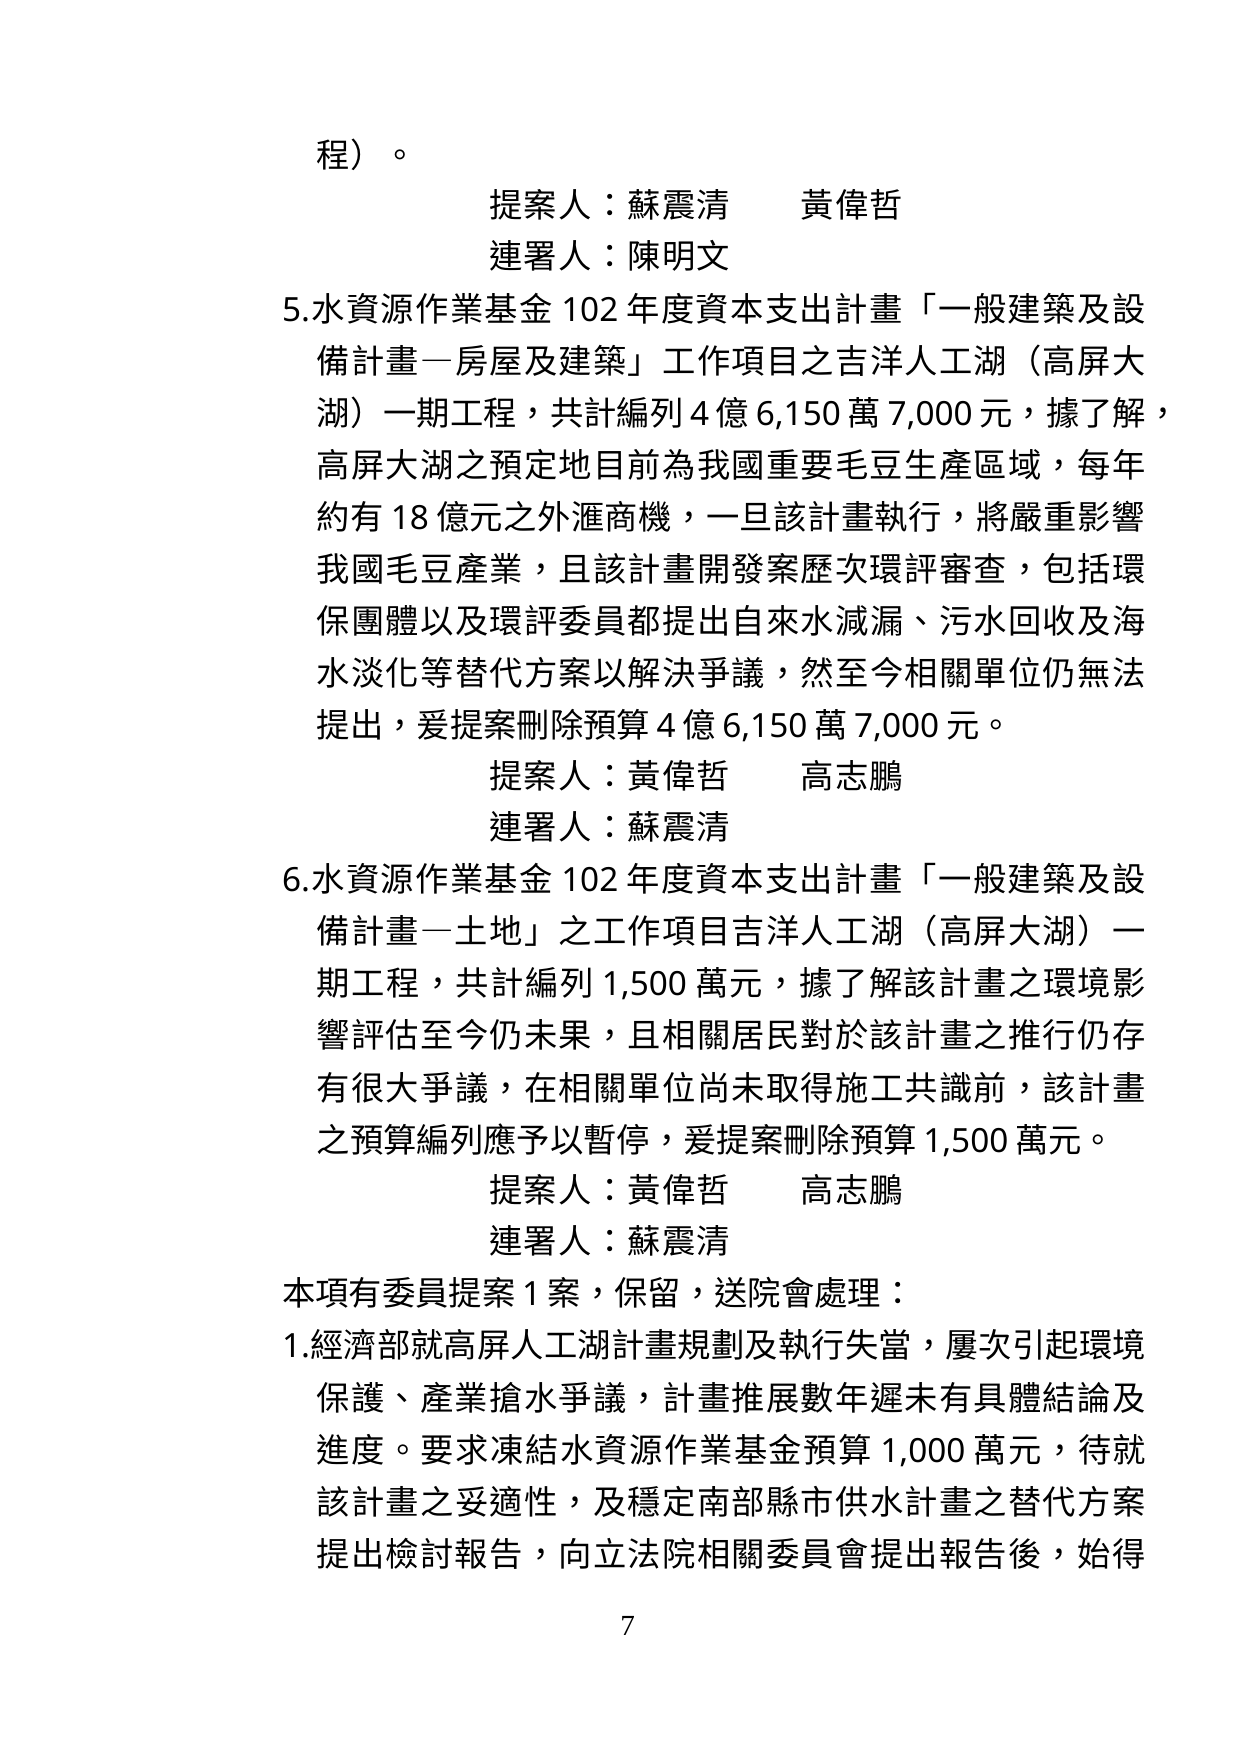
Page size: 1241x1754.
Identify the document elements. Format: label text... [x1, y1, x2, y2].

text 本項有委員提案1案，保留，送院會處理： [282, 1264, 1146, 1316]
text 提案人：黃偉哲 高志鵬 [455, 1162, 1112, 1213]
text 連署人：蘇震清 [455, 1213, 1112, 1264]
text 連署人：陳明文 [455, 229, 1112, 279]
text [282, 126, 1146, 178]
text 提案人：黃偉哲 高志鵬 [455, 748, 1112, 799]
text 6.水資源作業基金102年度資本支出計畫「一般建築及設備計畫—土地」之工作項目吉洋人工湖（高屏大湖）一期工程，共計編列1,500萬元，據了解該計畫之環境影響評估至今仍未果，且相關居民對於該計畫之推行仍存有很大爭議，在相關單位尚未取得施工共識前，該計畫之預算編列應予以暫停，爰提案刪除預算1,500萬元。 [282, 850, 1146, 1162]
text 連署人：蘇震清 [455, 799, 1112, 850]
text 5.水資源作業基金102年度資本支出計畫「一般建築及設備計畫—房屋及建築」工作項目之吉洋人工湖（高屏大湖）一期工程，共計編列4億6,150萬7,000元，據了解，高屏大湖之預定地目前為我國重要毛豆生產區域，每年約有18億元之外滙商機，一旦該計畫執行，將嚴重影響我國毛豆產業，且該計畫開發案歷次環評審查，包括環保團體以及環評委員都提出自來水減漏、污水回收及海水淡化等替代方案以解決爭議，然至今相關單位仍無法提出，爰提案刪除預算4億6,150萬7,000元。 [282, 279, 1146, 748]
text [282, 1316, 1146, 1577]
text 提案人：蘇震清 黃偉哲 [455, 178, 1112, 229]
